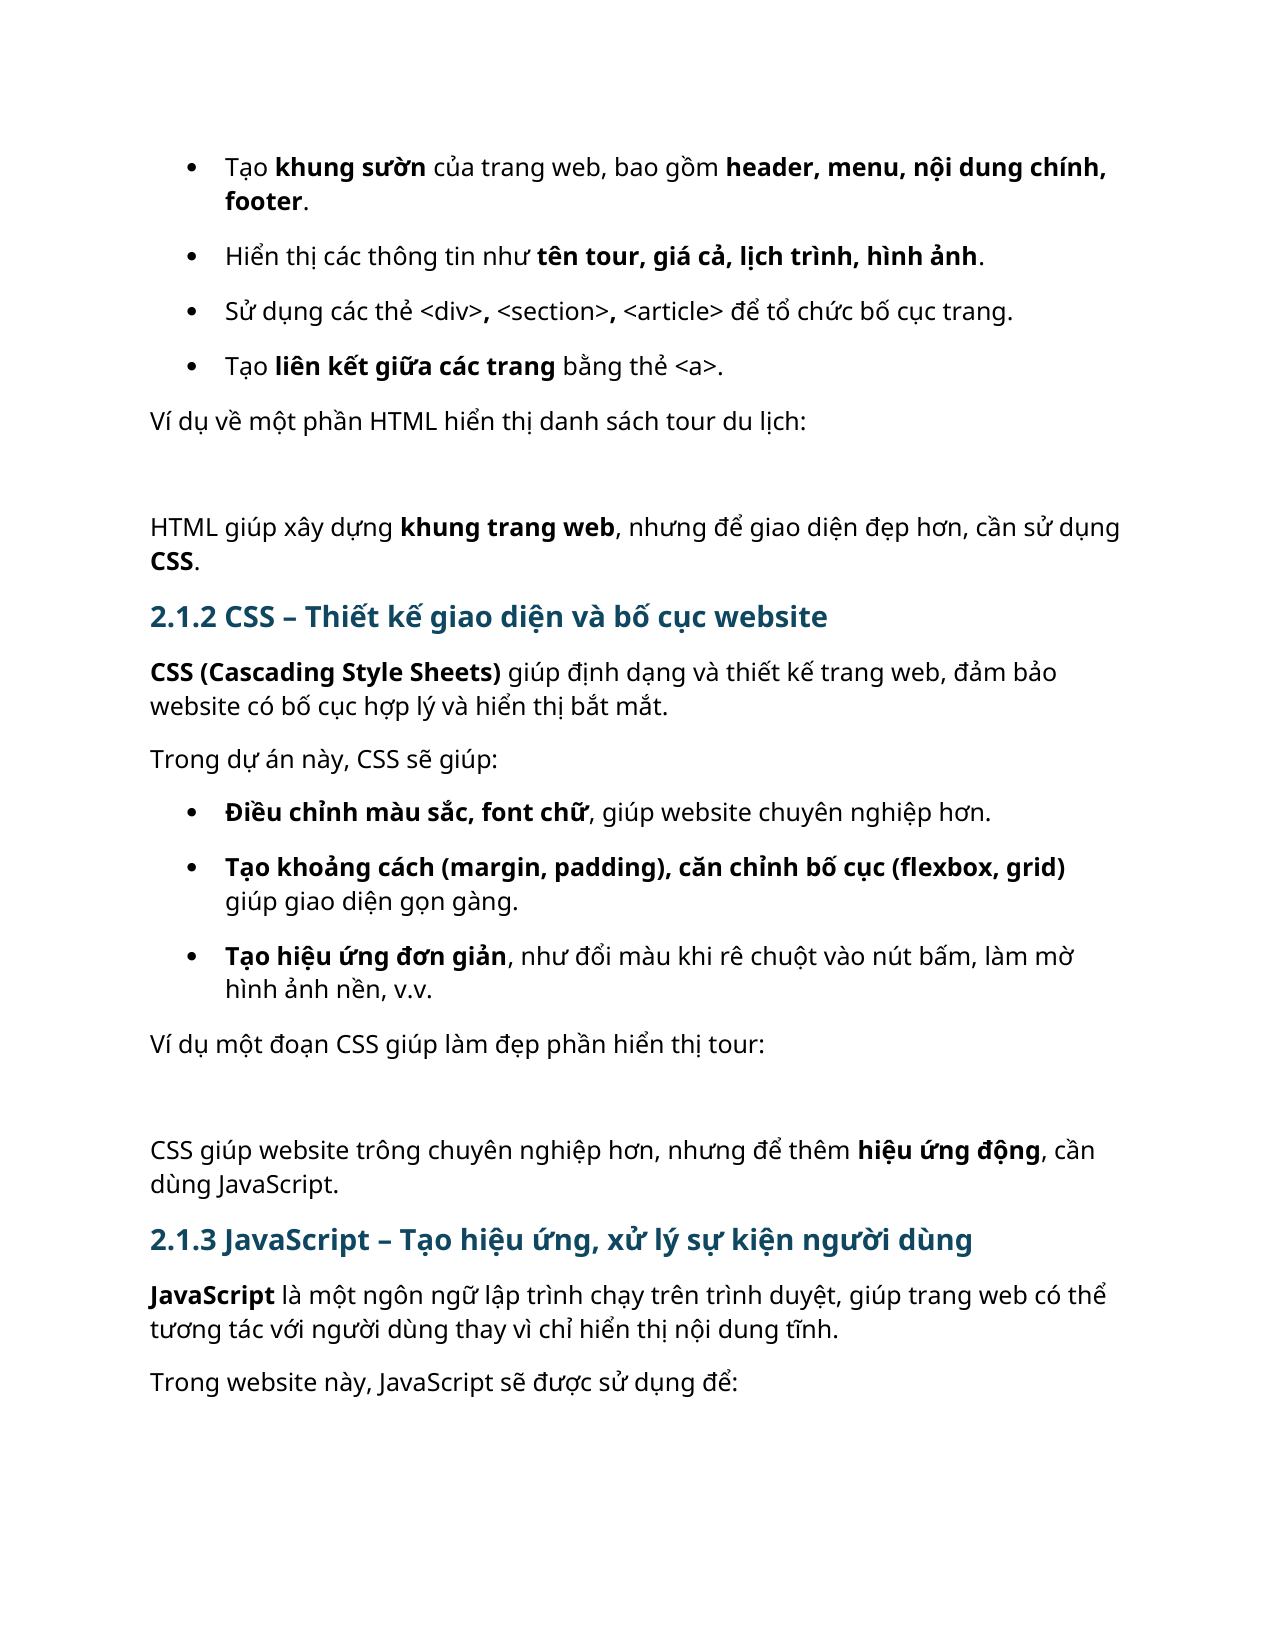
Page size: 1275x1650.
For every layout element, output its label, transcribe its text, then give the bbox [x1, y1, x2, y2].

list Tạo hiệu ứng đơn giản, như đổi màu khi rê chuột vào nút bấm, làm mờ hình ảnh nền, v.v. [187, 938, 1125, 1006]
text Ví dụ một đoạn CSS giúp làm đẹp phần hiển thị tour: [150, 1027, 1125, 1061]
text CSS (Cascading Style Sheets) giúp định dạng và thiết kế trang web, đảm bảo website có bố cục hợp lý và hiển thị bắt mắt. [150, 654, 1125, 723]
text Trong dự án này, CSS sẽ giúp: [150, 741, 1125, 776]
text JavaScript là một ngôn ngữ lập trình chạy trên trình duyệt, giúp trang web có thể tương tác với người dùng thay vì chỉ hiển thị nội dung tĩnh. [150, 1278, 1125, 1346]
list Tạo khoảng cách (margin, padding), căn chỉnh bố cục (flexbox, grid) giúp giao diện gọn gàng. [187, 849, 1125, 917]
list Tạo liên kết giữa các trang bằng thẻ <a>. [187, 349, 1125, 383]
text CSS giúp website trông chuyên nghiệp hơn, nhưng để thêm hiệu ứng động, cần dùng JavaScript. [150, 1133, 1125, 1201]
list Hiển thị các thông tin như tên tour, giá cả, lịch trình, hình ảnh. [187, 239, 1125, 273]
text Trong website này, JavaScript sẽ được sử dụng để: [150, 1365, 1125, 1399]
text HTML giúp xây dựng khung trang web, nhưng để giao diện đẹp hơn, cần sử dụng CSS. [150, 509, 1125, 577]
list Tạo khung sườn của trang web, bao gồm header, menu, nội dung chính, footer. [187, 150, 1125, 218]
subtitle 2.1.2 CSS – Thiết kế giao diện và bố cục website [150, 596, 1125, 636]
text Ví dụ về một phần HTML hiển thị danh sách tour du lịch: [150, 404, 1125, 438]
list Sử dụng các thẻ <div>, <section>, <article> để tổ chức bố cục trang. [187, 294, 1125, 328]
list Điều chỉnh màu sắc, font chữ, giúp website chuyên nghiệp hơn. [187, 794, 1125, 828]
subtitle 2.1.3 JavaScript – Tạo hiệu ứng, xử lý sự kiện người dùng [150, 1219, 1125, 1259]
